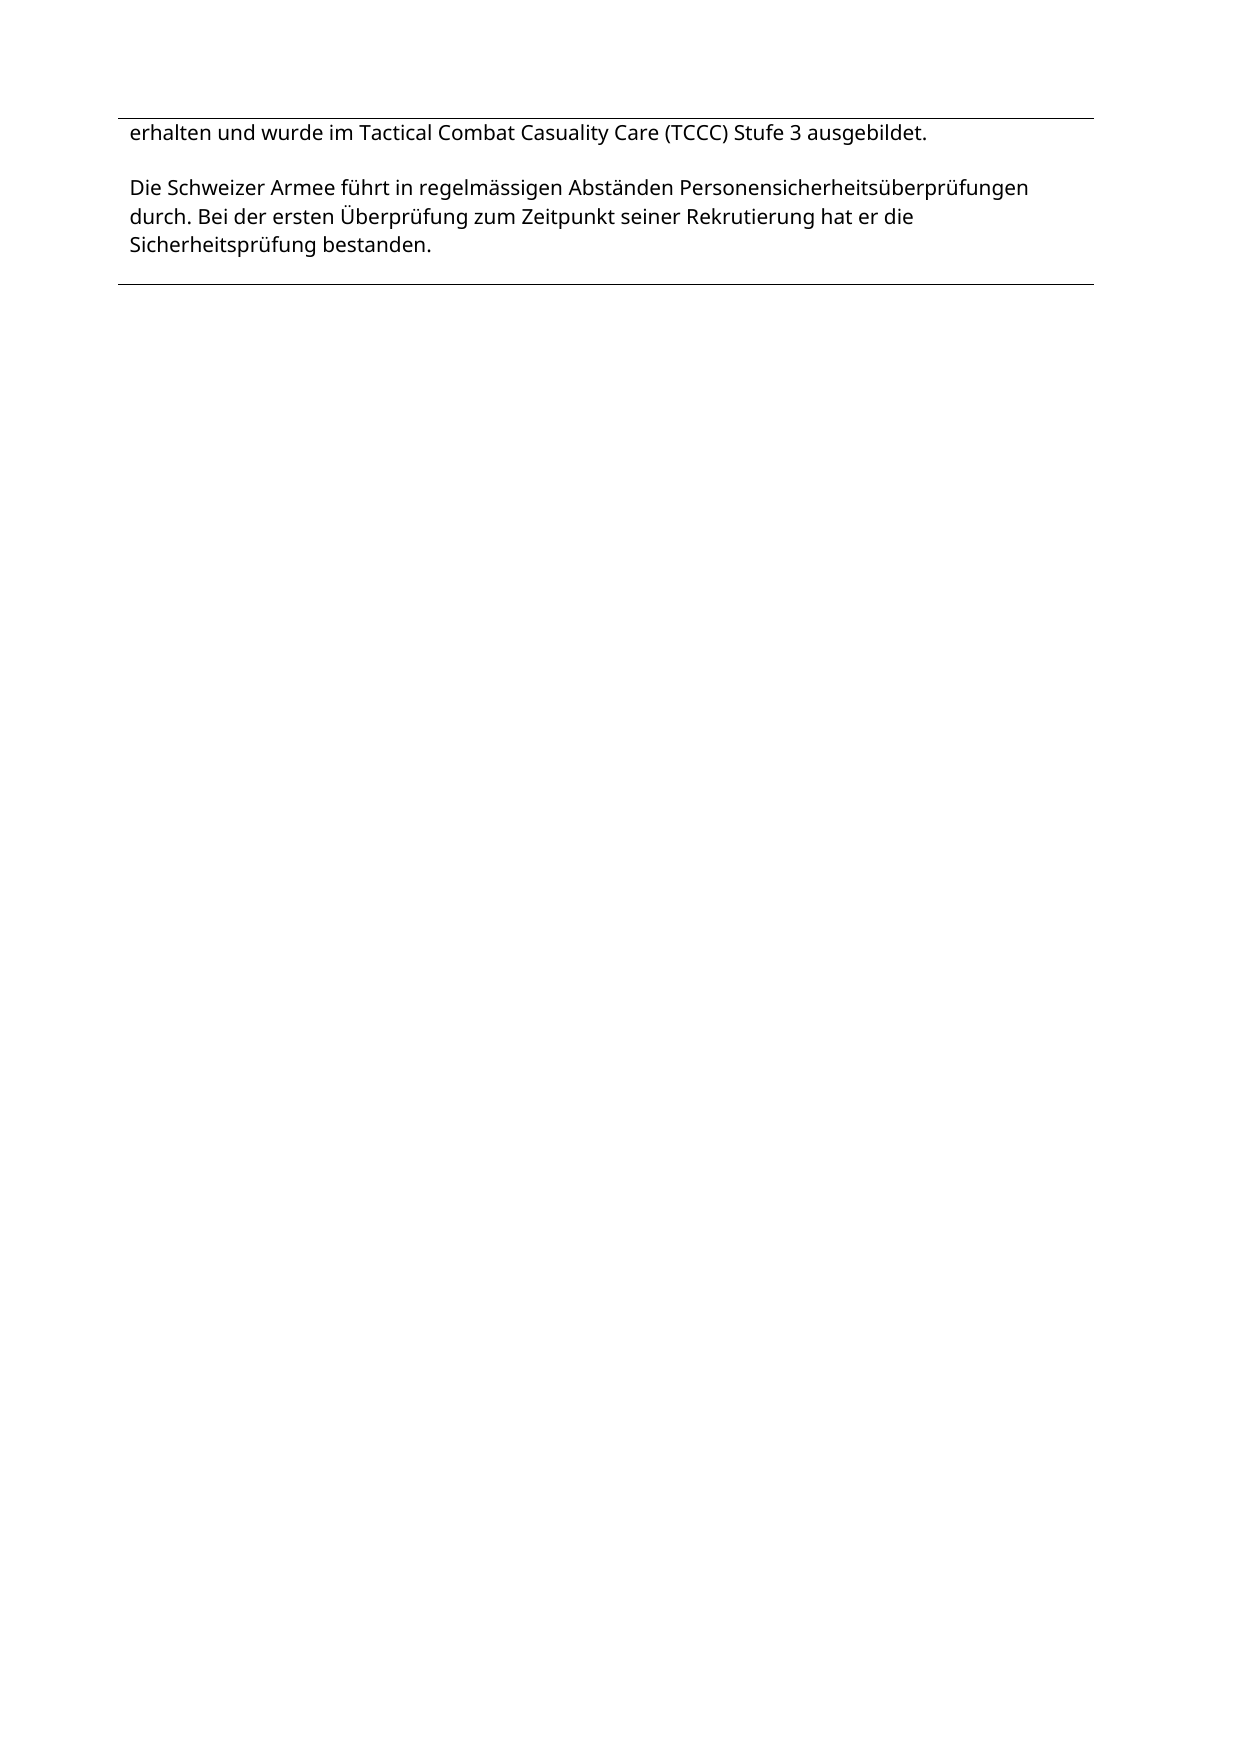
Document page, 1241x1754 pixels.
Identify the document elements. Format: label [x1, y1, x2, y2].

table_cell [118, 119, 1094, 284]
